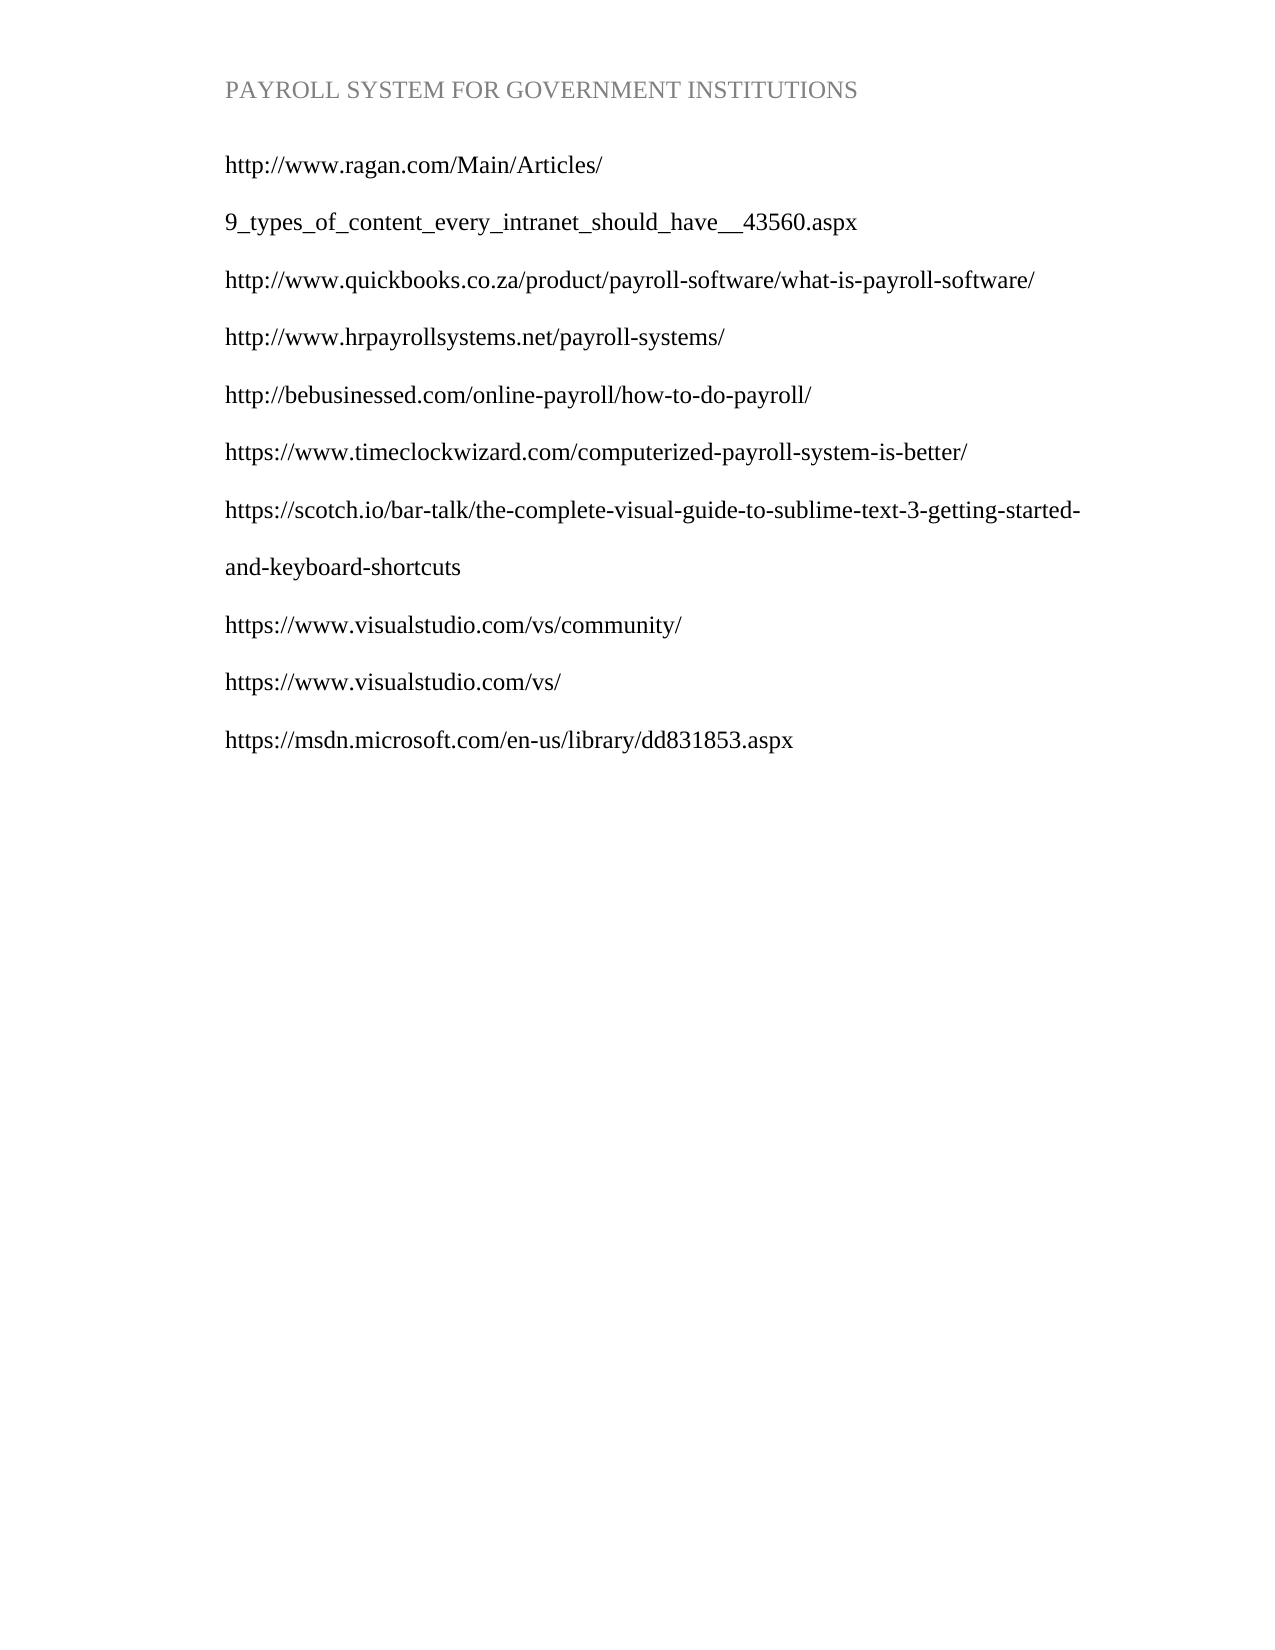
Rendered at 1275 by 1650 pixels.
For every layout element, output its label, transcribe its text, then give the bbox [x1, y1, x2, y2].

text http://www.ragan.com/Main/Articles/9_types_of_content_every_intranet_should_have__43560.aspx [225, 150, 1125, 236]
text http://www.quickbooks.co.za/product/payroll-software/what-is-payroll-software/ [225, 265, 1125, 294]
text https://msdn.microsoft.com/en-us/library/dd831853.aspx [225, 725, 1125, 754]
text https://www.timeclockwizard.com/computerized-payroll-system-is-better/ [225, 437, 1125, 466]
text https://www.visualstudio.com/vs/ [225, 667, 1125, 696]
text http://www.hrpayrollsystems.net/payroll-systems/ [225, 322, 1125, 351]
text https://www.visualstudio.com/vs/community/ [225, 610, 1125, 639]
text https://scotch.io/bar-talk/the-complete-visual-guide-to-sublime-text-3-getting-started-and-keyboard-shortcuts [225, 495, 1125, 581]
text http://bebusinessed.com/online-payroll/how-to-do-payroll/ [225, 380, 1125, 409]
